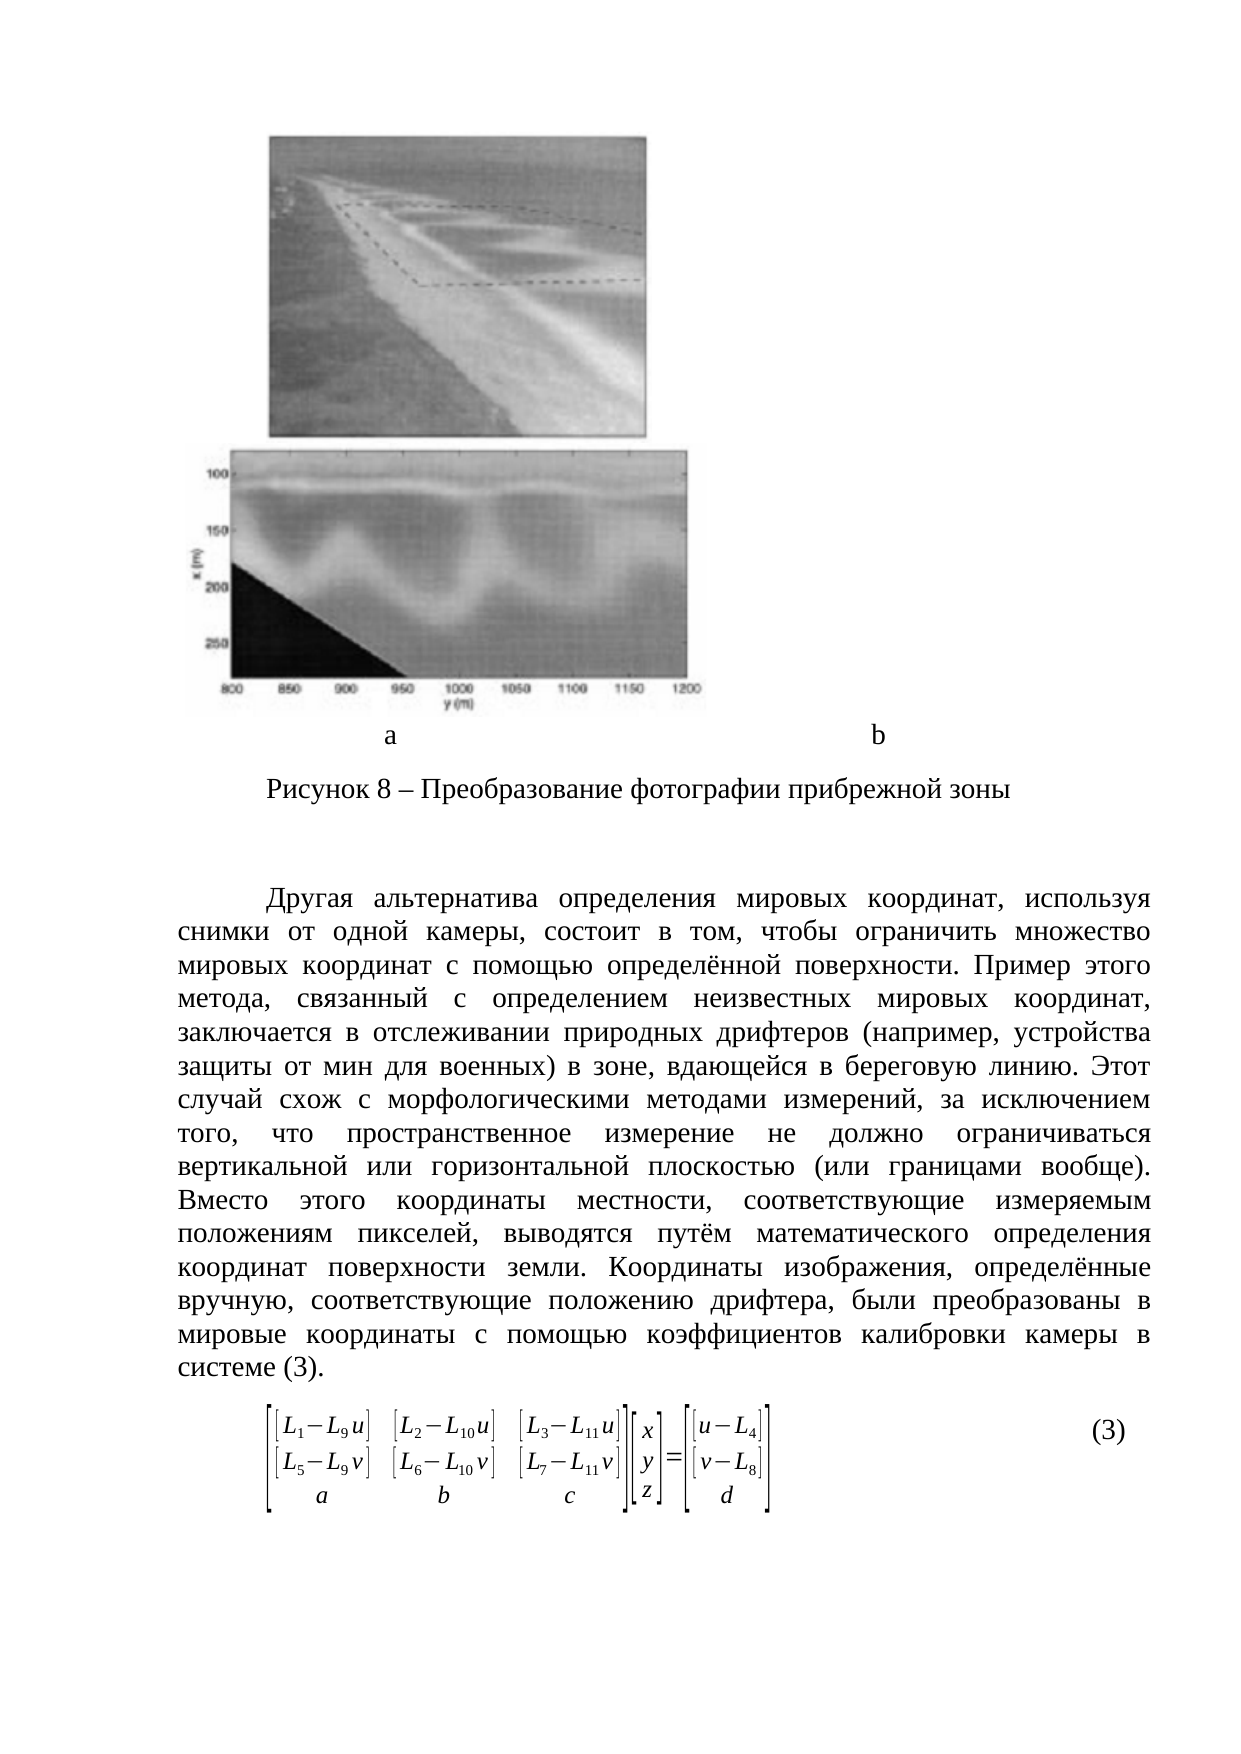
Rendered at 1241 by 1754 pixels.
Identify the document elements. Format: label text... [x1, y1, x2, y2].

list a b [177, 717, 1152, 750]
text Другая альтернатива определения мировых координат, используя снимки от одной камеры, состоит в том, чтобы ограничить множество мировых координат с помощью определённой поверхности. Пример этого метода, связанный с определением неизвестных мировых координат, заключается в отслеживании природных дрифтеров (например, устройства защиты от мин для военных) в зоне, вдающейся в береговую линию. Этот случай схож с морфологическими методами измерений, за исключением того, что пространственное измерение не должно ограничиваться вертикальной или горизонтальной плоскостью (или границами вообще). Вместо этого координаты местности, соответствующие измеряемым положениям пикселей, выводятся путём математического определения координат поверхности земли. Координаты изображения, определённые вручную, соответствующие положению дрифтера, были преобразованы в мировые координаты с помощью коэффициентов калибровки камеры в системе (3). [177, 880, 1152, 1383]
picture [177, 118, 711, 717]
text Рисунок 8 – Преобразование фотографии прибрежной зоны [177, 771, 1152, 805]
